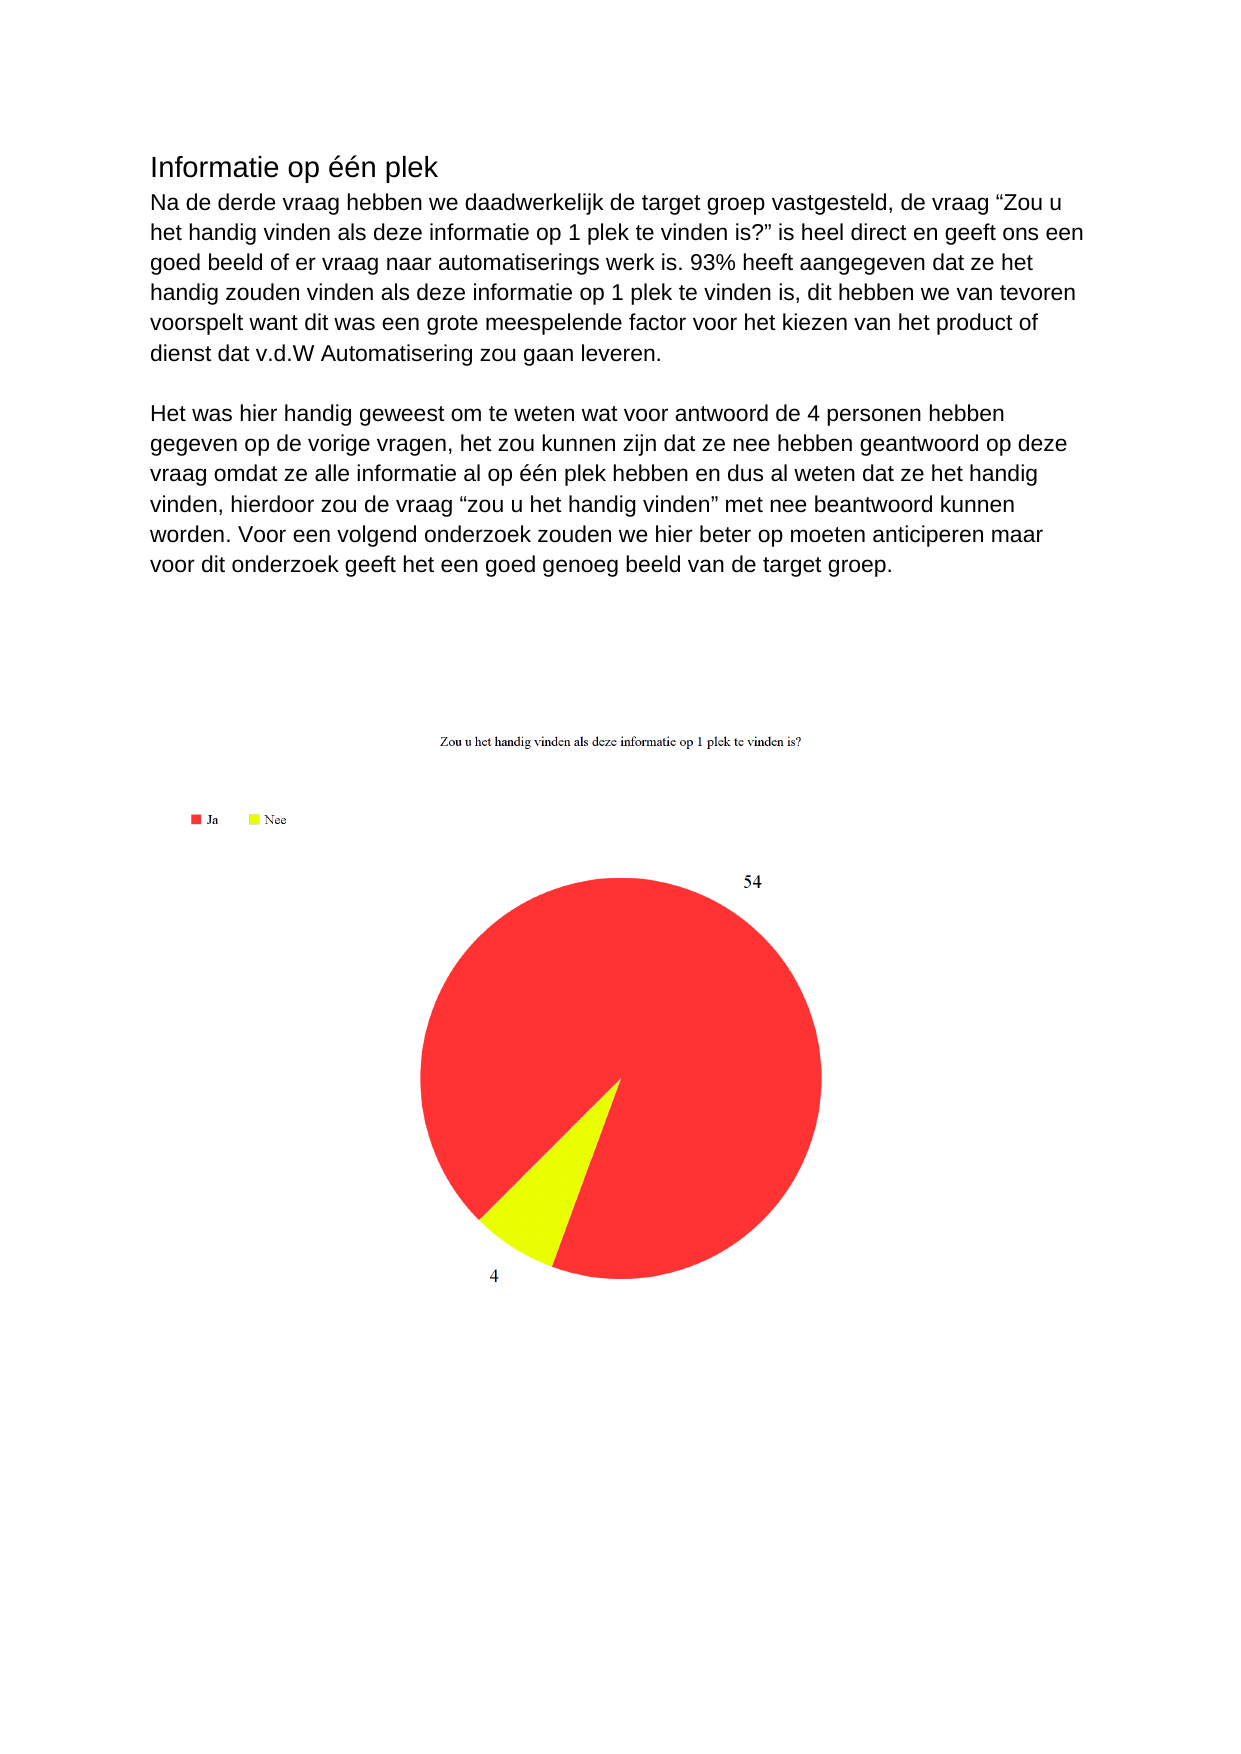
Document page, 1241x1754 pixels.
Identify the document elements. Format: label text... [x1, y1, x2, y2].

text Na de derde vraag hebben we daadwerkelijk de target groep vastgesteld, de vraag “Zou u het handig vinden als deze informatie op 1 plek te vinden is?” is heel direct en geeft ons een goed beeld of er vraag naar automatiserings werk is. 93% heeft aangegeven dat ze het handig zouden vinden als deze informatie op 1 plek te vinden is, dit hebben we van tevoren voorspelt want dit was een grote meespelende factor voor het kiezen van het product of dienst dat v.d.W Automatisering zou gaan leveren. [150, 188, 1090, 366]
text Het was hier handig geweest om te weten wat voor antwoord de 4 personen hebben gegeven op de vorige vragen, het zou kunnen zijn dat ze nee hebben geantwoord op deze vraag omdat ze alle informatie al op één plek hebben en dus al weten dat ze het handig vinden, hierdoor zou de vraag “zou u het handig vinden” met nee beantwoord kunnen worden. Voor een volgend onderzoek zouden we hier beter op moeten anticiperen maar voor dit onderzoek geeft het een goed genoeg beeld van de target groep. [150, 400, 1090, 577]
picture [150, 732, 1091, 1424]
text Informatie op één plek [150, 150, 1090, 183]
